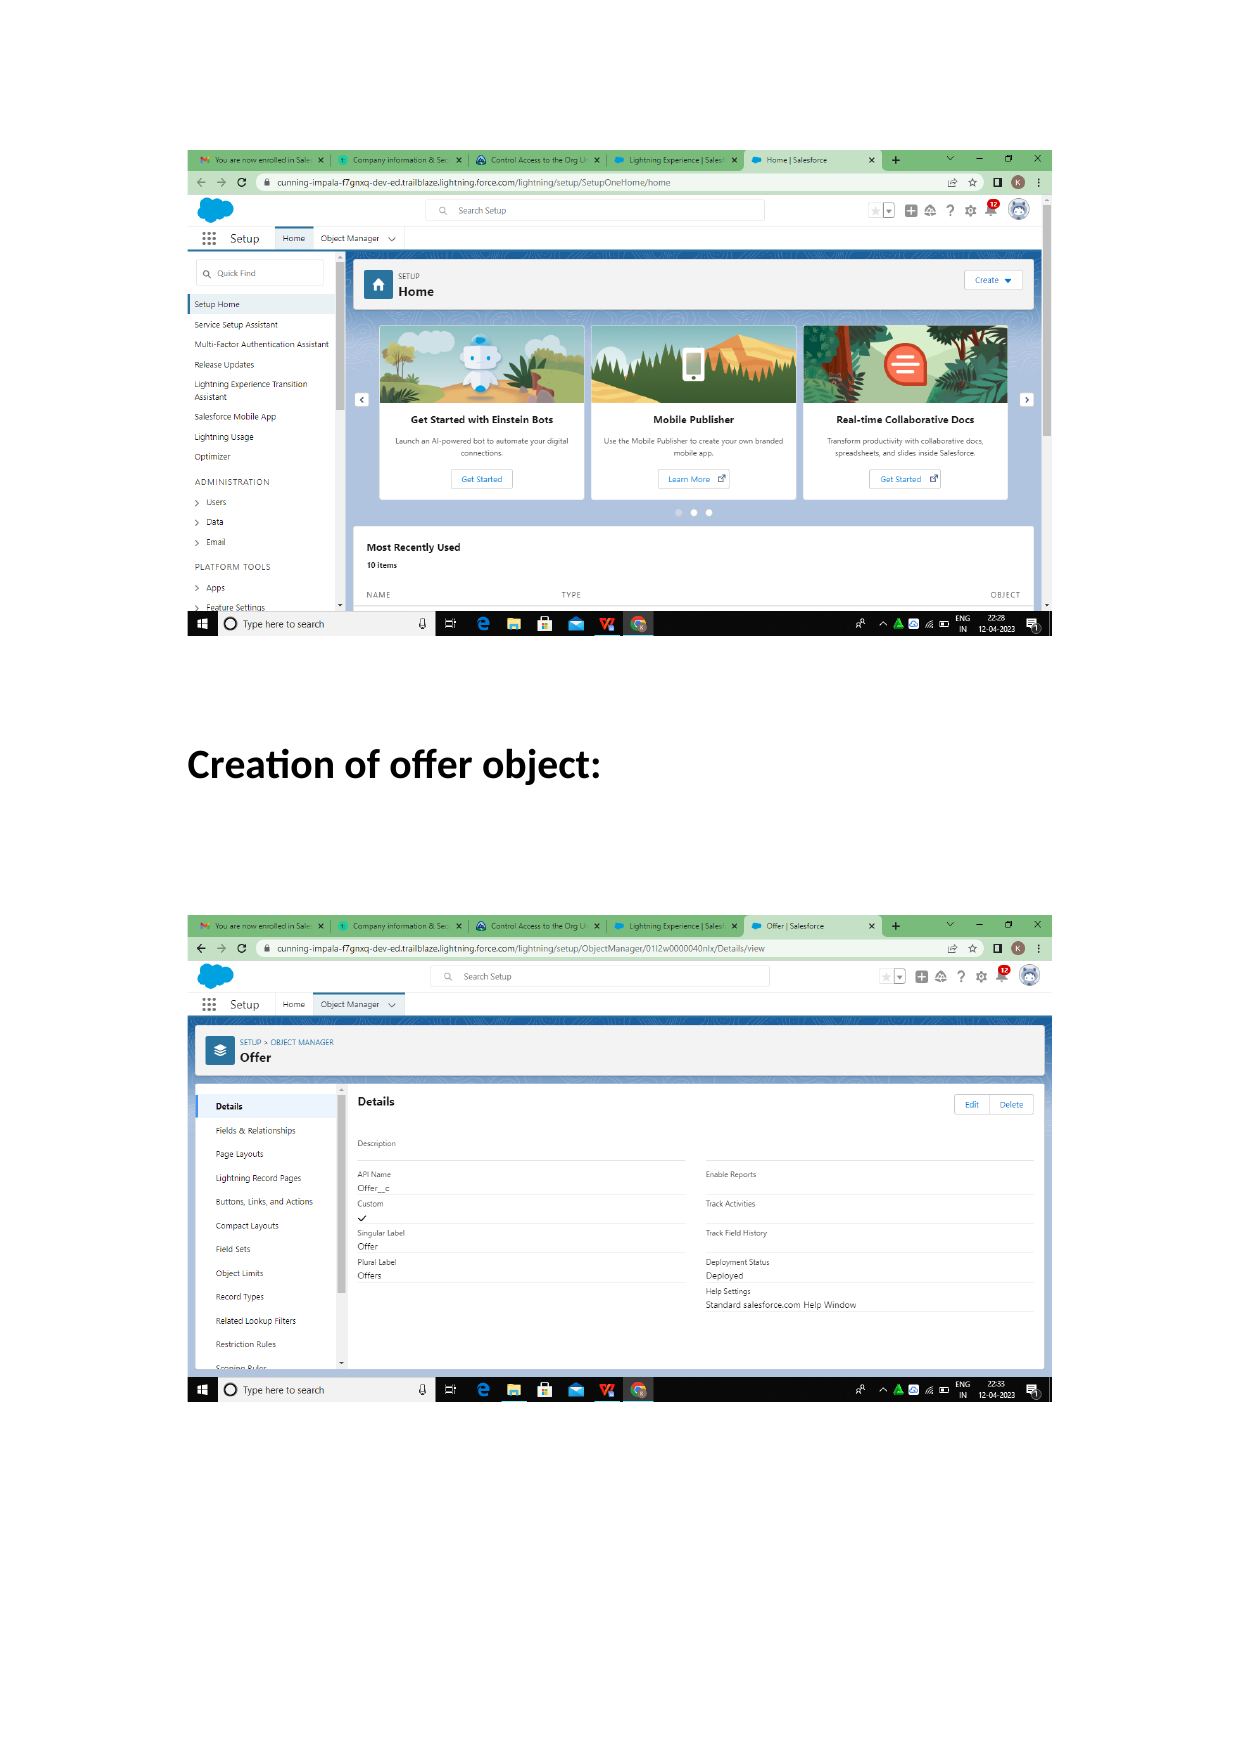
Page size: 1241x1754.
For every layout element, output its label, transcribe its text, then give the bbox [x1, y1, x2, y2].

picture [187, 915, 1052, 1402]
picture [187, 150, 1052, 636]
text Creation of offer object: [187, 738, 1053, 788]
